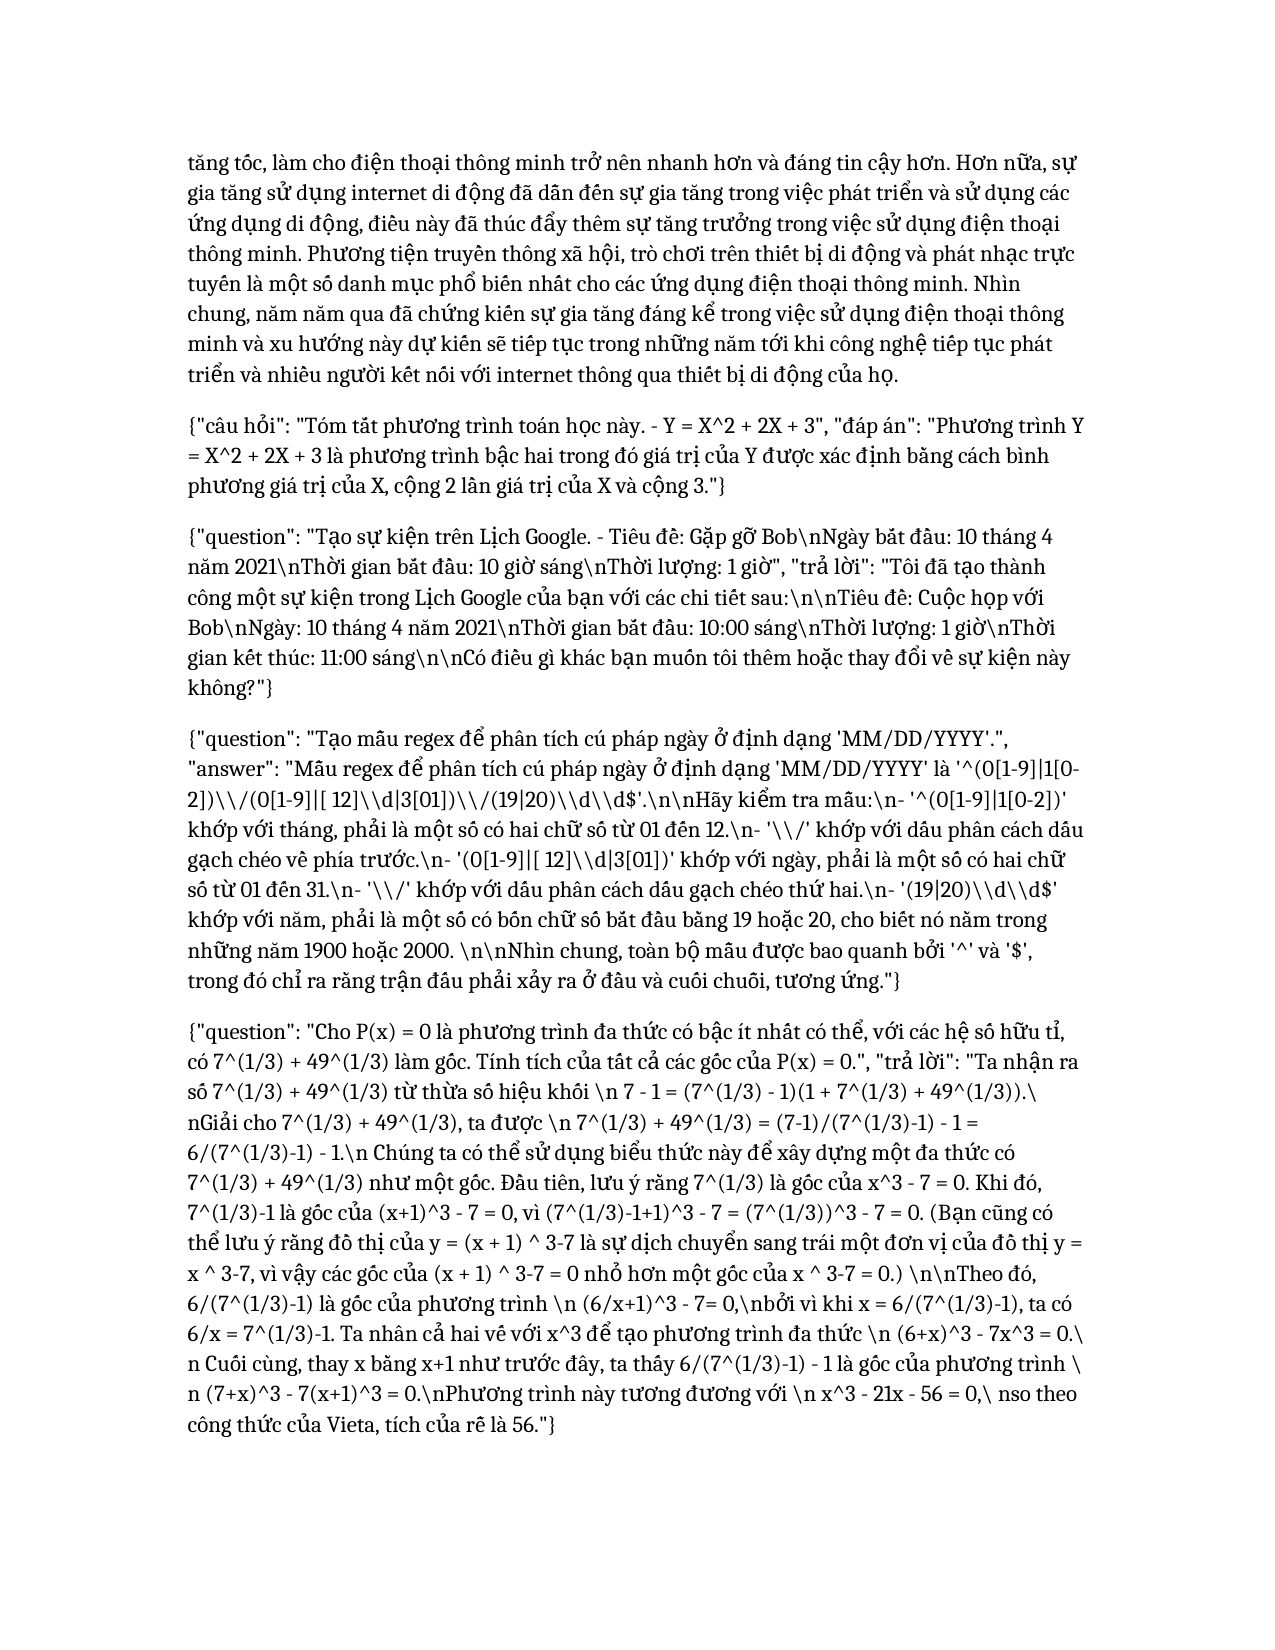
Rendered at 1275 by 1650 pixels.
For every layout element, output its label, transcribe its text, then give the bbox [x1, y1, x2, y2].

text {"question": "Cho P(x) = 0 là phương trình đa thức có bậc ít nhất có thể, với các hệ số hữu tỉ, có 7^(1/3) + 49^(1/3) làm gốc. Tính tích của tất cả các gốc của P(x) = 0.", "trả lời": "Ta nhận ra số 7^(1/3) + 49^(1/3) từ thừa số hiệu khối \n 7 - 1 = (7^(1/3) - 1)(1 + 7^(1/3) + 49^(1/3)).\nGiải cho 7^(1/3) + 49^(1/3), ta được \n 7^(1/3) + 49^(1/3) = (7-1)/(7^(1/3)-1) - 1 = 6/(7^(1/3)-1) - 1.\n Chúng ta có thể sử dụng biểu thức này để xây dựng một đa thức có 7^(1/3) + 49^(1/3) như một gốc. Đầu tiên, lưu ý rằng 7^(1/3) là gốc của x^3 - 7 = 0. Khi đó, 7^(1/3)-1 là gốc của (x+1)^3 - 7 = 0, vì (7^(1/3)-1+1)^3 - 7 = (7^(1/3))^3 - 7 = 0. (Bạn cũng có thể lưu ý rằng đồ thị của y = (x + 1) ^ 3-7 là sự dịch chuyển sang trái một đơn vị của đồ thị y = x ^ 3-7, vì vậy các gốc của (x + 1) ^ 3-7 = 0 nhỏ hơn một gốc của x ^ 3-7 = 0.) \n\nTheo đó, 6/(7^(1/3)-1) là gốc của phương trình \n (6/x+1)^3 - 7= 0,\nbởi vì khi x = 6/(7^(1/3)-1), ta có 6/x = 7^(1/3)-1. Ta nhân cả hai vế với x^3 để tạo phương trình đa thức \n (6+x)^3 - 7x^3 = 0.\n Cuối cùng, thay x bằng x+1 như trước đây, ta thấy 6/(7^(1/3)-1) - 1 là gốc của phương trình \n (7+x)^3 - 7(x+1)^3 = 0.\nPhương trình này tương đương với \n x^3 - 21x - 56 = 0,\ nso theo công thức của Vieta, tích của rễ là 56."} [187, 1019, 1087, 1438]
text {"question": "Tạo sự kiện trên Lịch Google. - Tiêu đề: Gặp gỡ Bob\nNgày bắt đầu: 10 tháng 4 năm 2021\nThời gian bắt đầu: 10 giờ sáng\nThời lượng: 1 giờ", "trả lời": "Tôi đã tạo thành công một sự kiện trong Lịch Google của bạn với các chi tiết sau:\n\nTiêu đề: Cuộc họp với Bob\nNgày: 10 tháng 4 năm 2021\nThời gian bắt đầu: 10:00 sáng\nThời lượng: 1 giờ\nThời gian kết thúc: 11:00 sáng\n\nCó điều gì khác bạn muốn tôi thêm hoặc thay đổi về sự kiện này không?"} [187, 524, 1087, 701]
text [187, 150, 1087, 388]
text {"question": "Tạo mẫu regex để phân tích cú pháp ngày ở định dạng 'MM/DD/YYYY'.", "answer": "Mẫu regex để phân tích cú pháp ngày ở định dạng 'MM/DD/YYYY' là '^(0[1-9]|1[0-2])\\/(0[1-9]|[ 12]\\d|3[01])\\/(19|20)\\d\\d$'.\n\nHãy kiểm tra mẫu:\n- '^(0[1-9]|1[0-2])' khớp với tháng, phải là một số có hai chữ số từ 01 đến 12.\n- '\\/' khớp với dấu phân cách dấu gạch chéo về phía trước.\n- '(0[1-9]|[ 12]\\d|3[01])' khớp với ngày, phải là một số có hai chữ số từ 01 đến 31.\n- '\\/' khớp với dấu phân cách dấu gạch chéo thứ hai.\n- '(19|20)\\d\\d$' khớp với năm, phải là một số có bốn chữ số bắt đầu bằng 19 hoặc 20, cho biết nó nằm trong những năm 1900 hoặc 2000. \n\nNhìn chung, toàn bộ mẫu được bao quanh bởi '^' và '$', trong đó chỉ ra rằng trận đấu phải xảy ra ở đầu và cuối chuỗi, tương ứng."} [187, 726, 1087, 994]
text {"câu hỏi": "Tóm tắt phương trình toán học này. - Y = X^2 + 2X + 3", "đáp án": "Phương trình Y = X^2 + 2X + 3 là phương trình bậc hai trong đó giá trị của Y được xác định bằng cách bình phương giá trị của X, cộng 2 lần giá trị của X và cộng 3."} [187, 412, 1087, 499]
